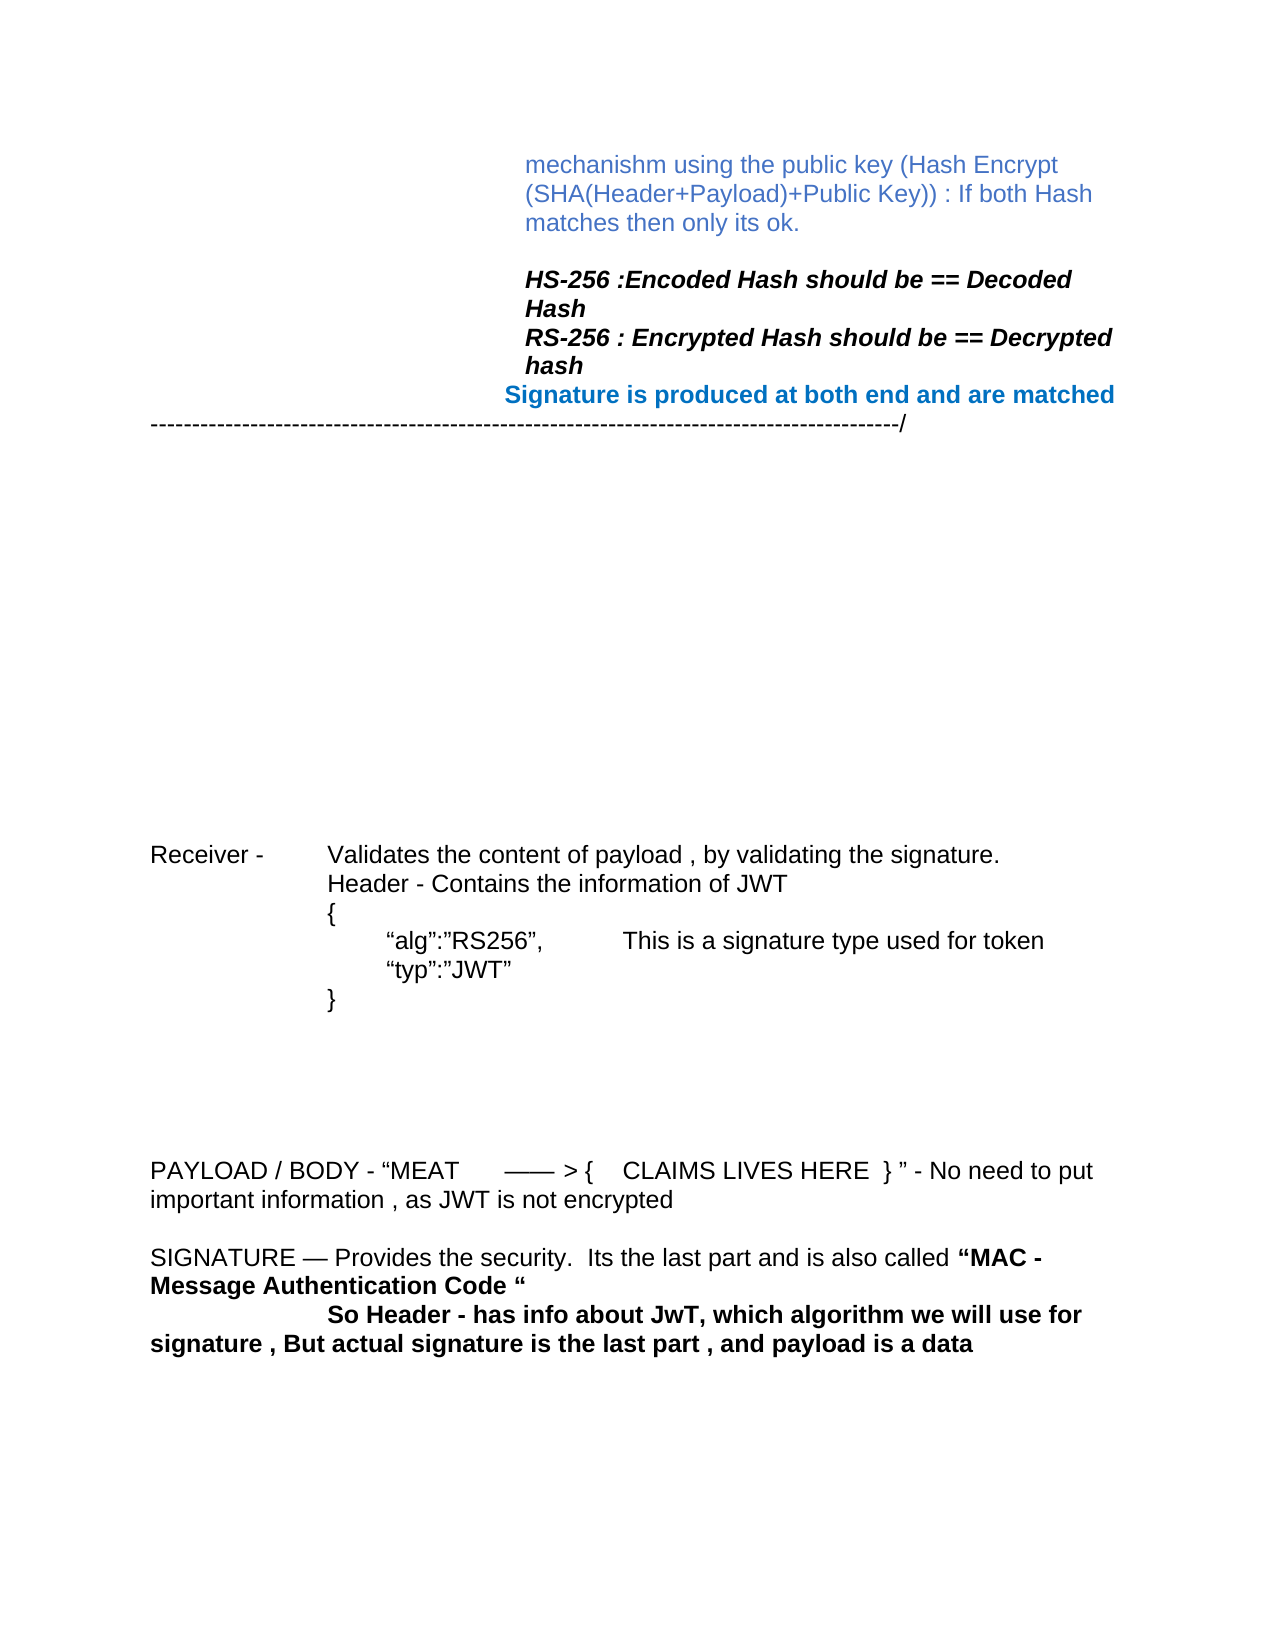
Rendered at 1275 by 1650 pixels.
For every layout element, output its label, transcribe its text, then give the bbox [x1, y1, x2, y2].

text So Header - has info about JwT, which algorithm we will use for signature , But actual signature is the last part , and payload is a data [150, 1300, 1125, 1357]
text { [150, 897, 1125, 926]
list Signature is produced at both end and are matched [300, 380, 1125, 409]
text Header - Contains the information of JWT [150, 869, 1125, 897]
list HS-256 :Encoded Hash should be == Decoded Hash [525, 265, 1125, 322]
text } [150, 984, 1125, 1012]
text SIGNATURE — Provides the security. Its the last part and is also called “MAC - Message Authentication Code “ [150, 1242, 1125, 1300]
text “typ”:”JWT” [150, 955, 1125, 984]
text “alg”:”RS256”, This is a signature type used for token [150, 926, 1125, 955]
text Receiver - Validates the content of payload , by validating the signature. [150, 840, 1125, 869]
list RS-256 : Encrypted Hash should be == Decrypted hash [525, 322, 1125, 380]
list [487, 150, 1125, 236]
text ------------------------------------------------------------------------------------------/ [150, 409, 1125, 437]
text PAYLOAD / BODY - “MEAT —— > { CLAIMS LIVES HERE } ” - No need to put important information , as JWT is not encrypted [150, 1156, 1125, 1214]
